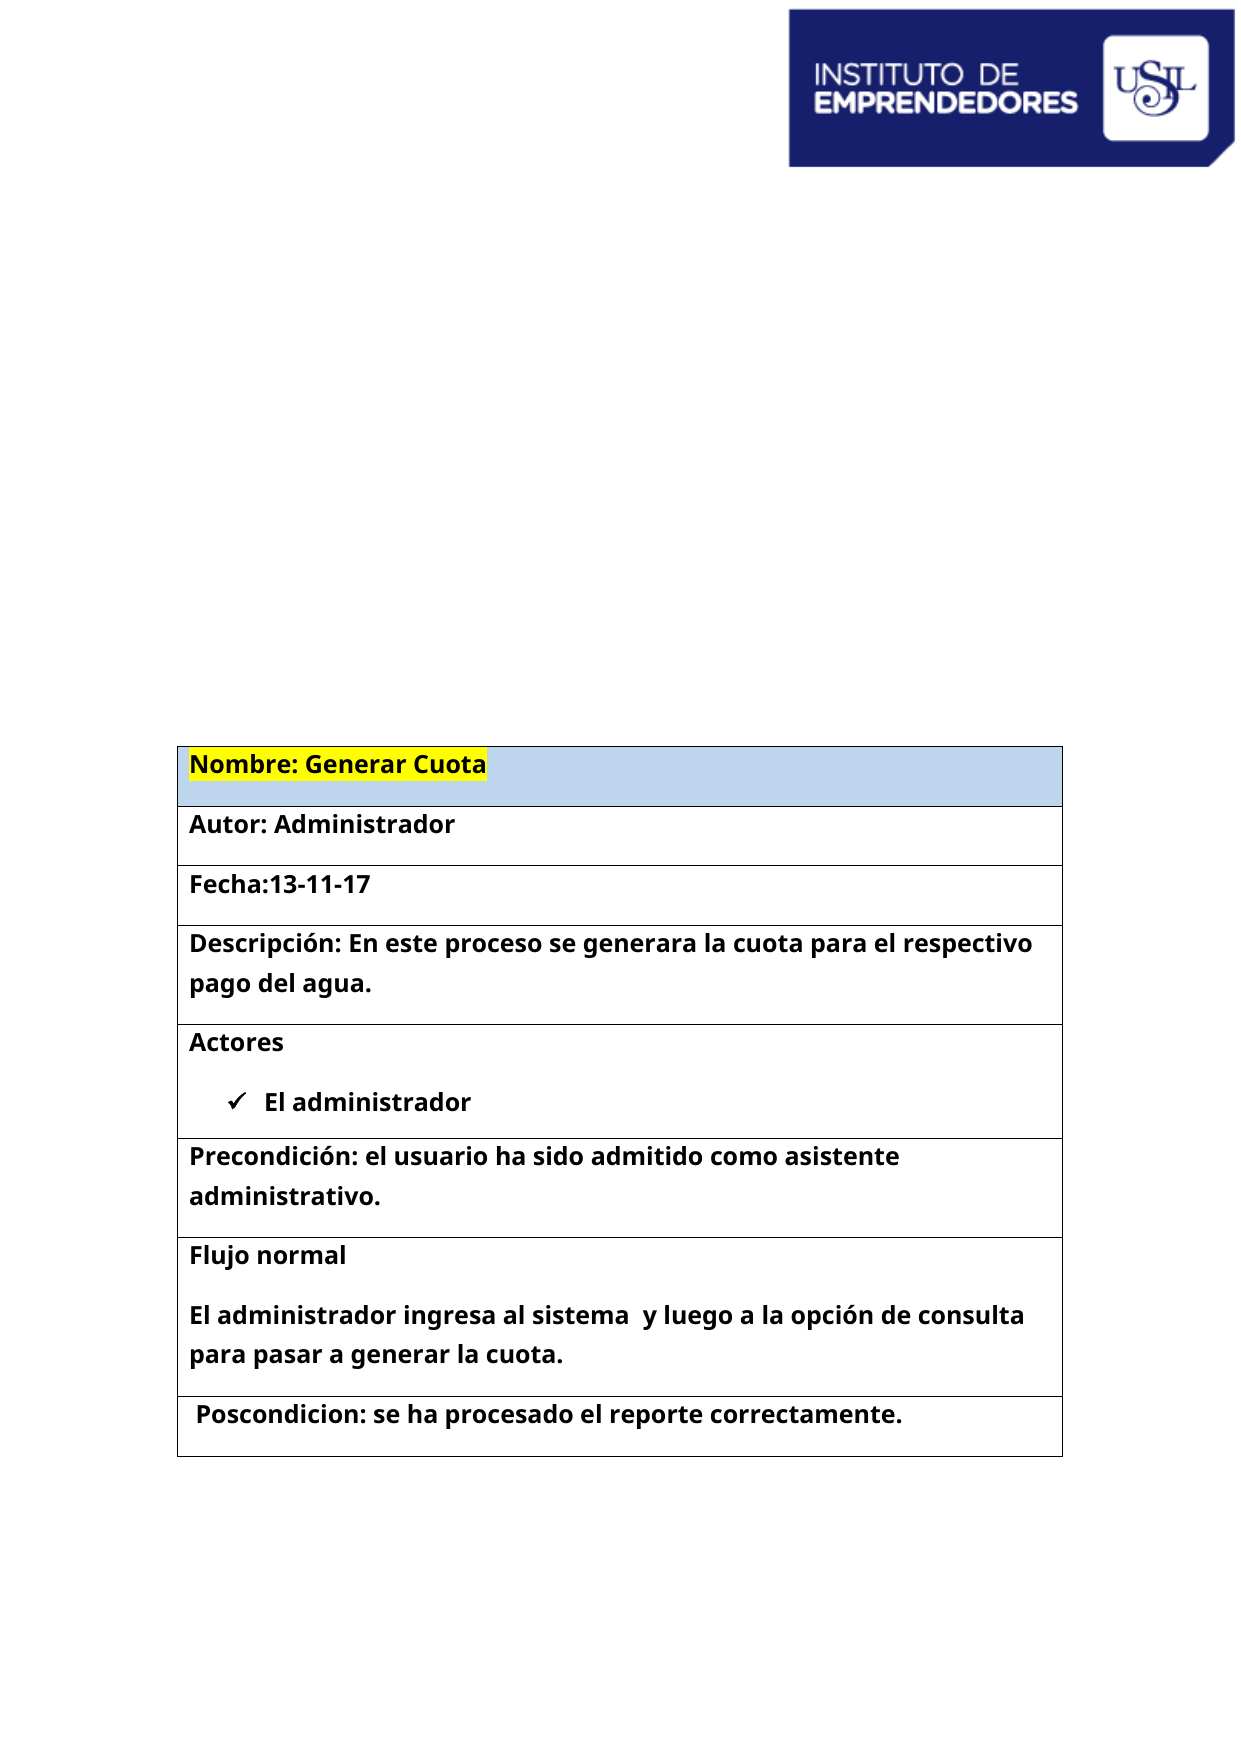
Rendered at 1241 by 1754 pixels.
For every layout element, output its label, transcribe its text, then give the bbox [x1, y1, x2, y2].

picture [784, 0, 1239, 180]
table_cell Actores El administrador [178, 1025, 1062, 1138]
table_cell Poscondicion: se ha procesado el reporte correctamente. [178, 1397, 1062, 1456]
table_header Nombre: Generar Cuota [178, 747, 1062, 806]
table_cell Fecha:13-11-17 [178, 866, 1062, 925]
table_cell Flujo normal El administrador ingresa al sistema y luego a la opción de consulta para pasar a generar la cuota. [178, 1238, 1062, 1396]
table_cell Autor: Administrador [178, 807, 1062, 865]
table_cell Descripción: En este proceso se generara la cuota para el respectivo pago del agua. [178, 926, 1062, 1024]
table_cell Precondición: el usuario ha sido admitido como asistente administrativo. [178, 1139, 1062, 1237]
